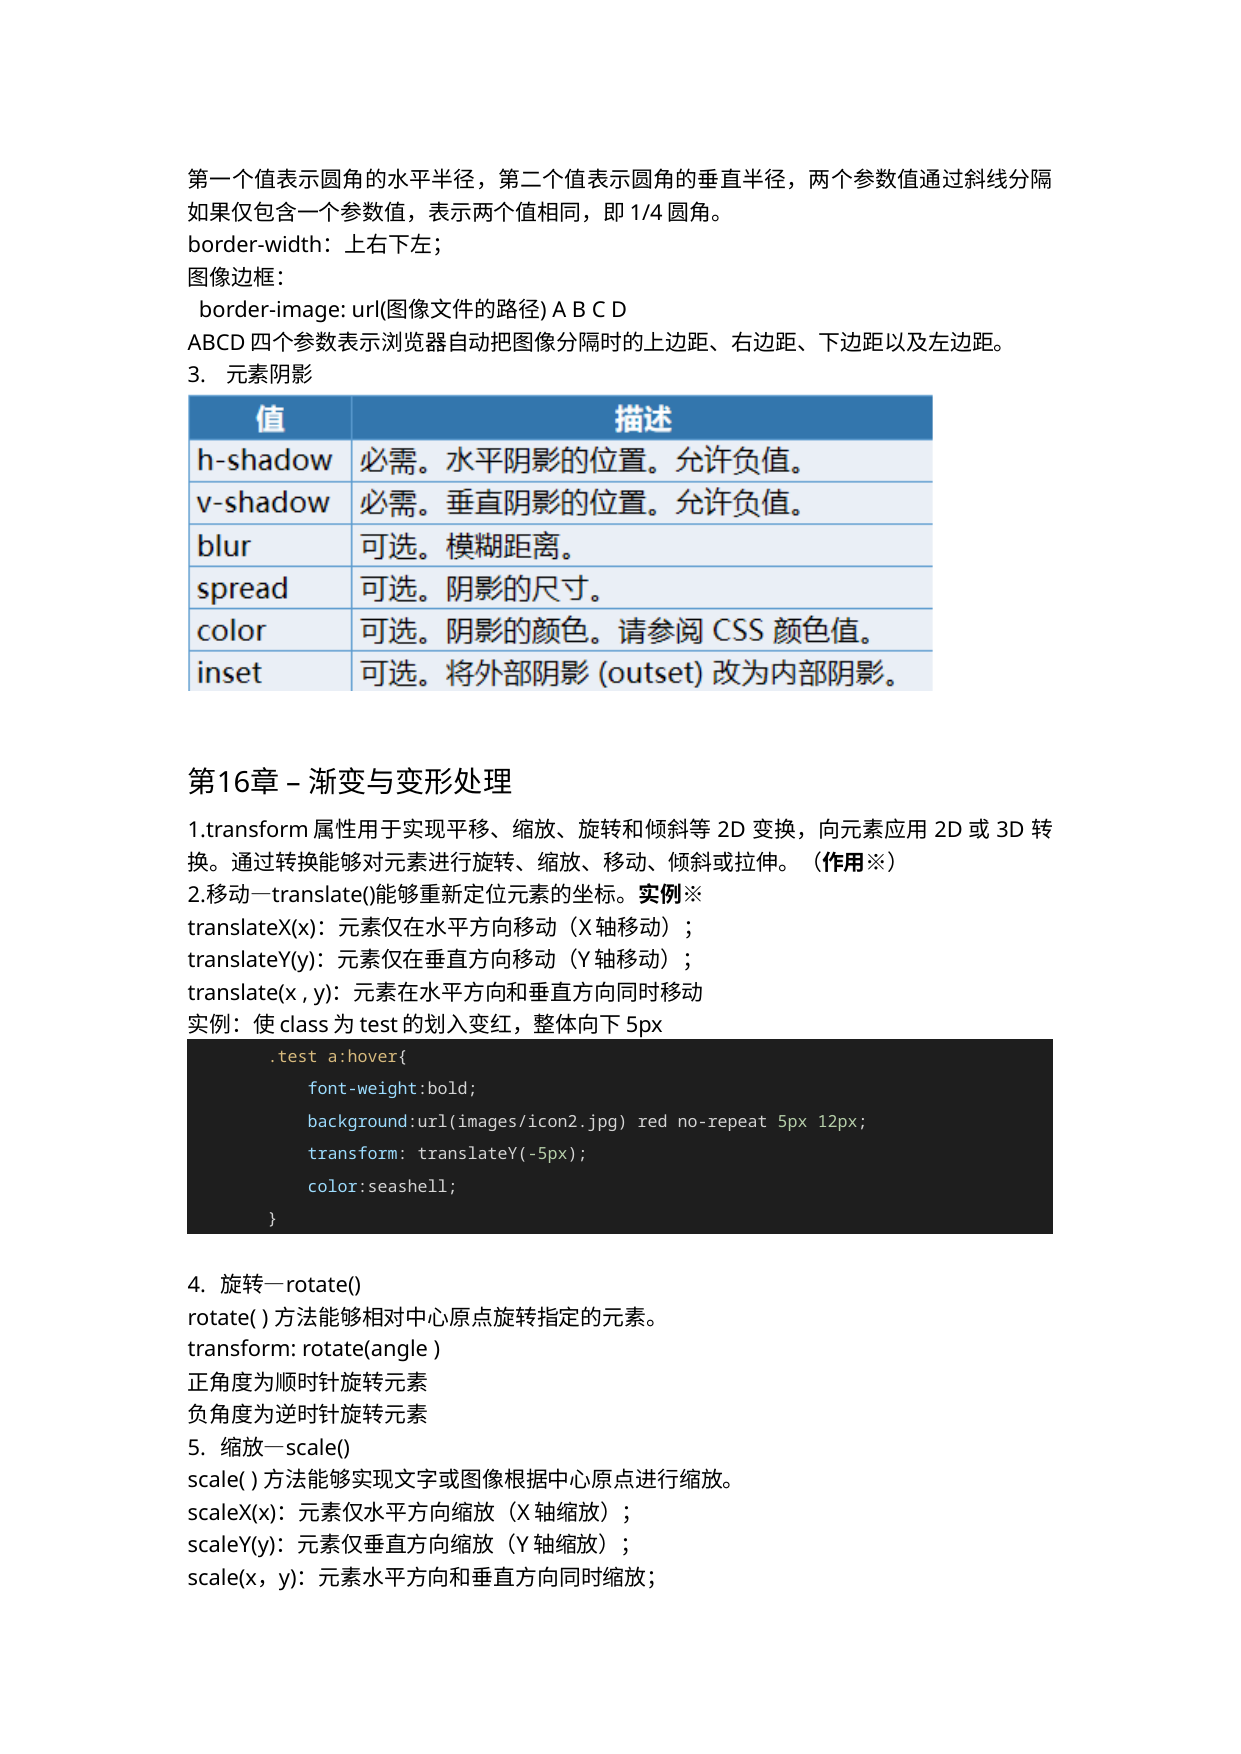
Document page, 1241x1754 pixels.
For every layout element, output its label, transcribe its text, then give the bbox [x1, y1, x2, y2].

list border-image: url(图像文件的路径) A B C D [187, 292, 1053, 324]
picture [187, 389, 933, 691]
list 缩放—scale() [187, 1429, 1053, 1462]
text } [187, 1202, 1053, 1234]
list border-width：上右下左； [187, 227, 1053, 259]
text color:seashell; [187, 1169, 1053, 1202]
list translate(x , y)：元素在水平方向和垂直方向同时移动 [187, 974, 1053, 1007]
list scale( ) 方法能够实现文字或图像根据中心原点进行缩放。 [187, 1462, 1053, 1494]
list 旋转—rotate() [187, 1267, 1053, 1299]
list 正角度为顺时针旋转元素 [187, 1364, 1053, 1397]
list 第一个值表示圆角的水平半径，第二个值表示圆角的垂直半径，两个参数值通过斜线分隔。如果仅包含一个参数值，表示两个值相同，即1/4圆角。 [187, 162, 1053, 227]
list 元素阴影 [187, 357, 1053, 389]
list translateY(y)：元素仅在垂直方向移动（Y轴移动）； [187, 942, 1053, 974]
list ABCD四个参数表示浏览器自动把图像分隔时的上边距、右边距、下边距以及左边距。 [187, 324, 1053, 357]
text font-weight:bold; [187, 1072, 1053, 1104]
list rotate( ) 方法能够相对中心原点旋转指定的元素。 [187, 1299, 1053, 1332]
list 负角度为逆时针旋转元素 [187, 1397, 1053, 1429]
list – 渐变与变形处理 [187, 747, 1053, 812]
list scaleY(y)：元素仅垂直方向缩放（Y轴缩放）； [187, 1527, 1053, 1559]
list 2.移动—translate()能够重新定位元素的坐标。实例※ [187, 877, 1053, 909]
list scale(x，y)：元素水平方向和垂直方向同时缩放； [187, 1559, 1053, 1592]
text transform: translateY(-5px); [187, 1137, 1053, 1169]
list scaleX(x)：元素仅水平方向缩放（X轴缩放）； [187, 1494, 1053, 1527]
list 1.transform属性用于实现平移、缩放、旋转和倾斜等 2D 变换，向元素应用 2D 或 3D 转换。通过转换能够对元素进行旋转、缩放、移动、倾斜或拉伸。（作用※） [187, 812, 1053, 877]
list transform: rotate(angle ) [187, 1332, 1053, 1364]
list 图像边框： [187, 259, 1053, 292]
list 实例：使class为test的划入变红，整体向下5px [187, 1007, 1053, 1039]
list translateX(x)：元素仅在水平方向移动（X轴移动）； [187, 909, 1053, 942]
text background:url(images/icon2.jpg) red no-repeat 5px 12px; [187, 1104, 1053, 1137]
text .test a:hover{ [187, 1039, 1053, 1072]
